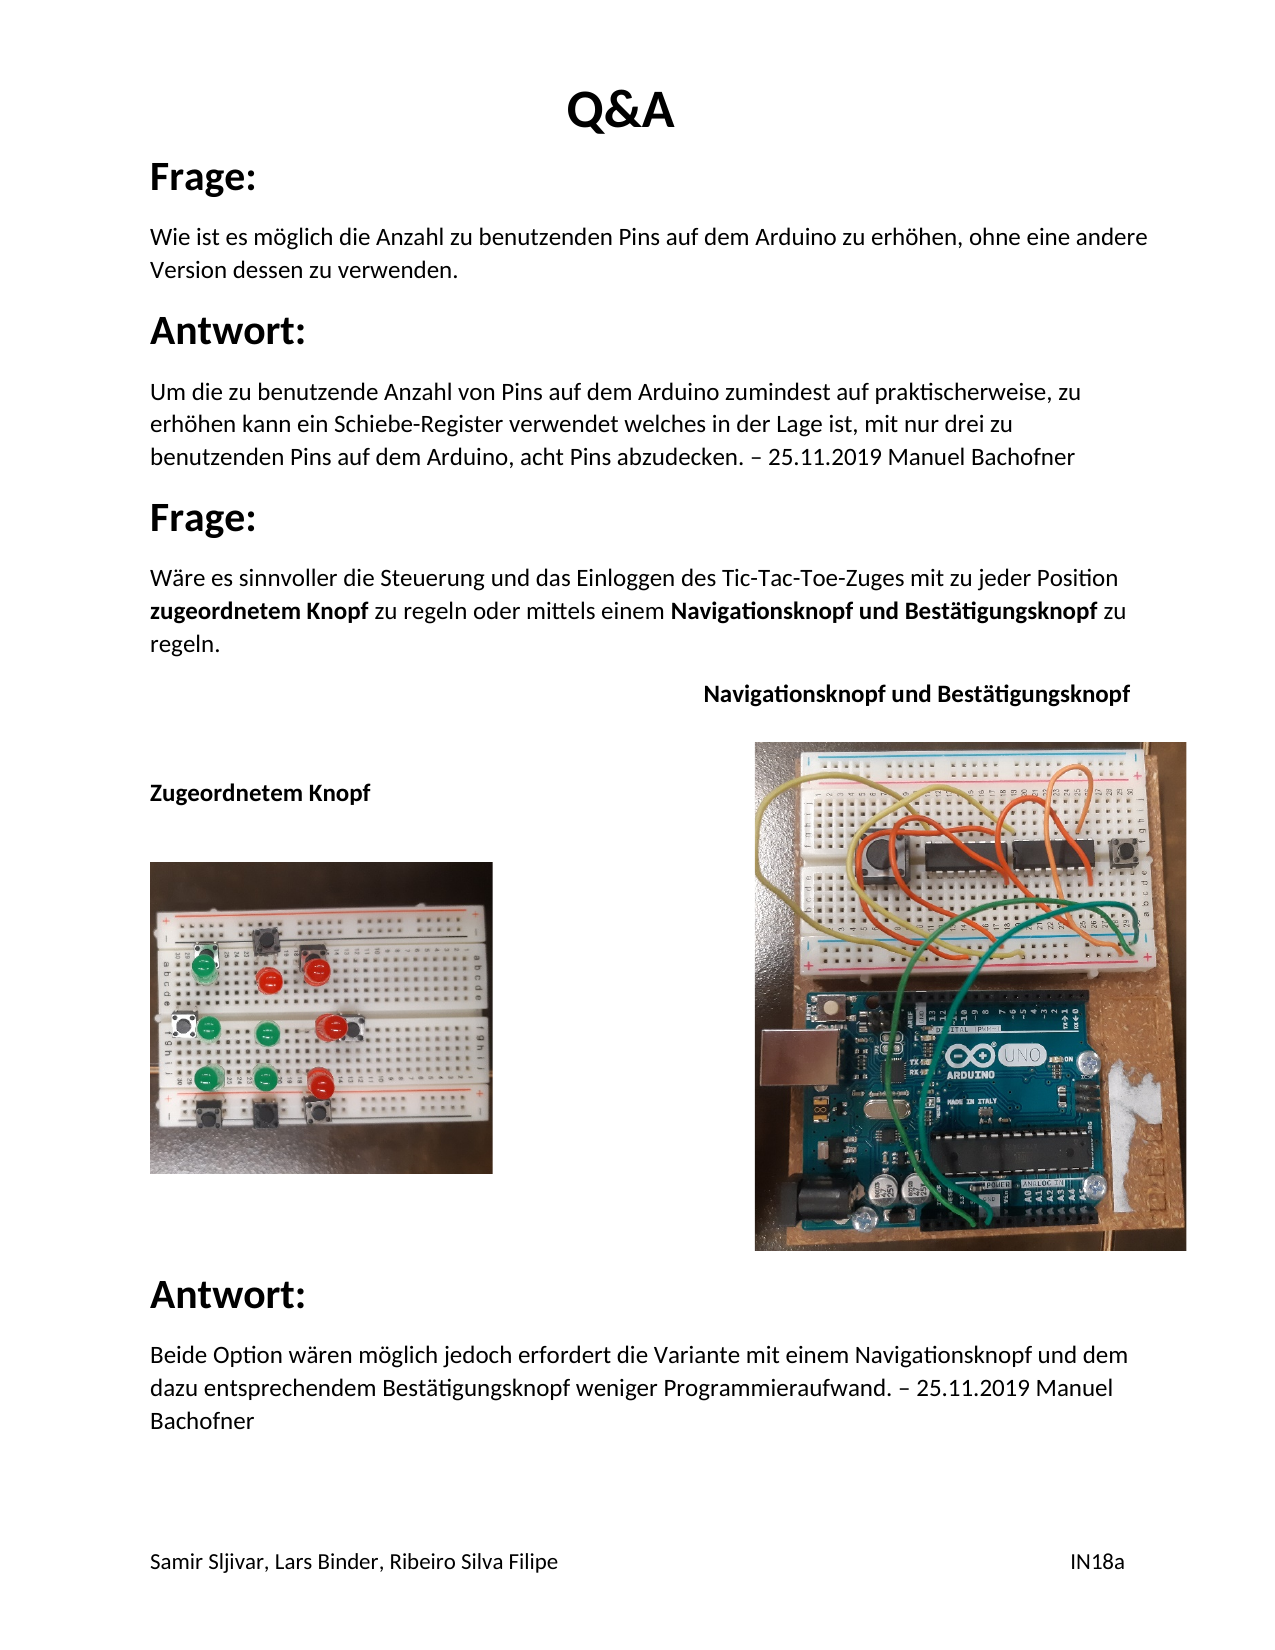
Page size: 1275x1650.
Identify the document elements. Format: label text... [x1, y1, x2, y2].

text Zugeordnetem Knopf [150, 777, 1153, 808]
text Frage: [150, 150, 1153, 201]
text Frage: [150, 491, 1153, 542]
text Beide Option wären möglich jedoch erfordert die Variante mit einem Navigationsknopf und dem dazu entsprechendem Bestätigungsknopf weniger Programmieraufwand. – 25.11.2019 Manuel Bachofner [150, 1339, 1153, 1436]
text Antwort: [150, 304, 1153, 355]
text Um die zu benutzende Anzahl von Pins auf dem Arduino zumindest auf praktischerweise, zu erhöhen kann ein Schiebe-Register verwendet welches in der Lage ist, mit nur drei zu benutzenden Pins auf dem Arduino, acht Pins abzudecken. – 25.11.2019 Manuel Bachofner [150, 376, 1153, 472]
text Wie ist es möglich die Anzahl zu benutzenden Pins auf dem Arduino zu erhöhen, ohne eine andere Version dessen zu verwenden. [150, 222, 1153, 285]
picture [754, 742, 1187, 1251]
text Navigationsknopf und Bestätigungsknopf [150, 678, 1153, 708]
text Antwort: [150, 1268, 1153, 1319]
picture [150, 862, 493, 1174]
text Wäre es sinnvoller die Steuerung und das Einloggen des Tic-Tac-Toe-Zuges mit zu jeder Position zugeordnetem Knopf zu regeln oder mittels einem Navigationsknopf und Bestätigungsknopf zu regeln. [150, 563, 1153, 659]
